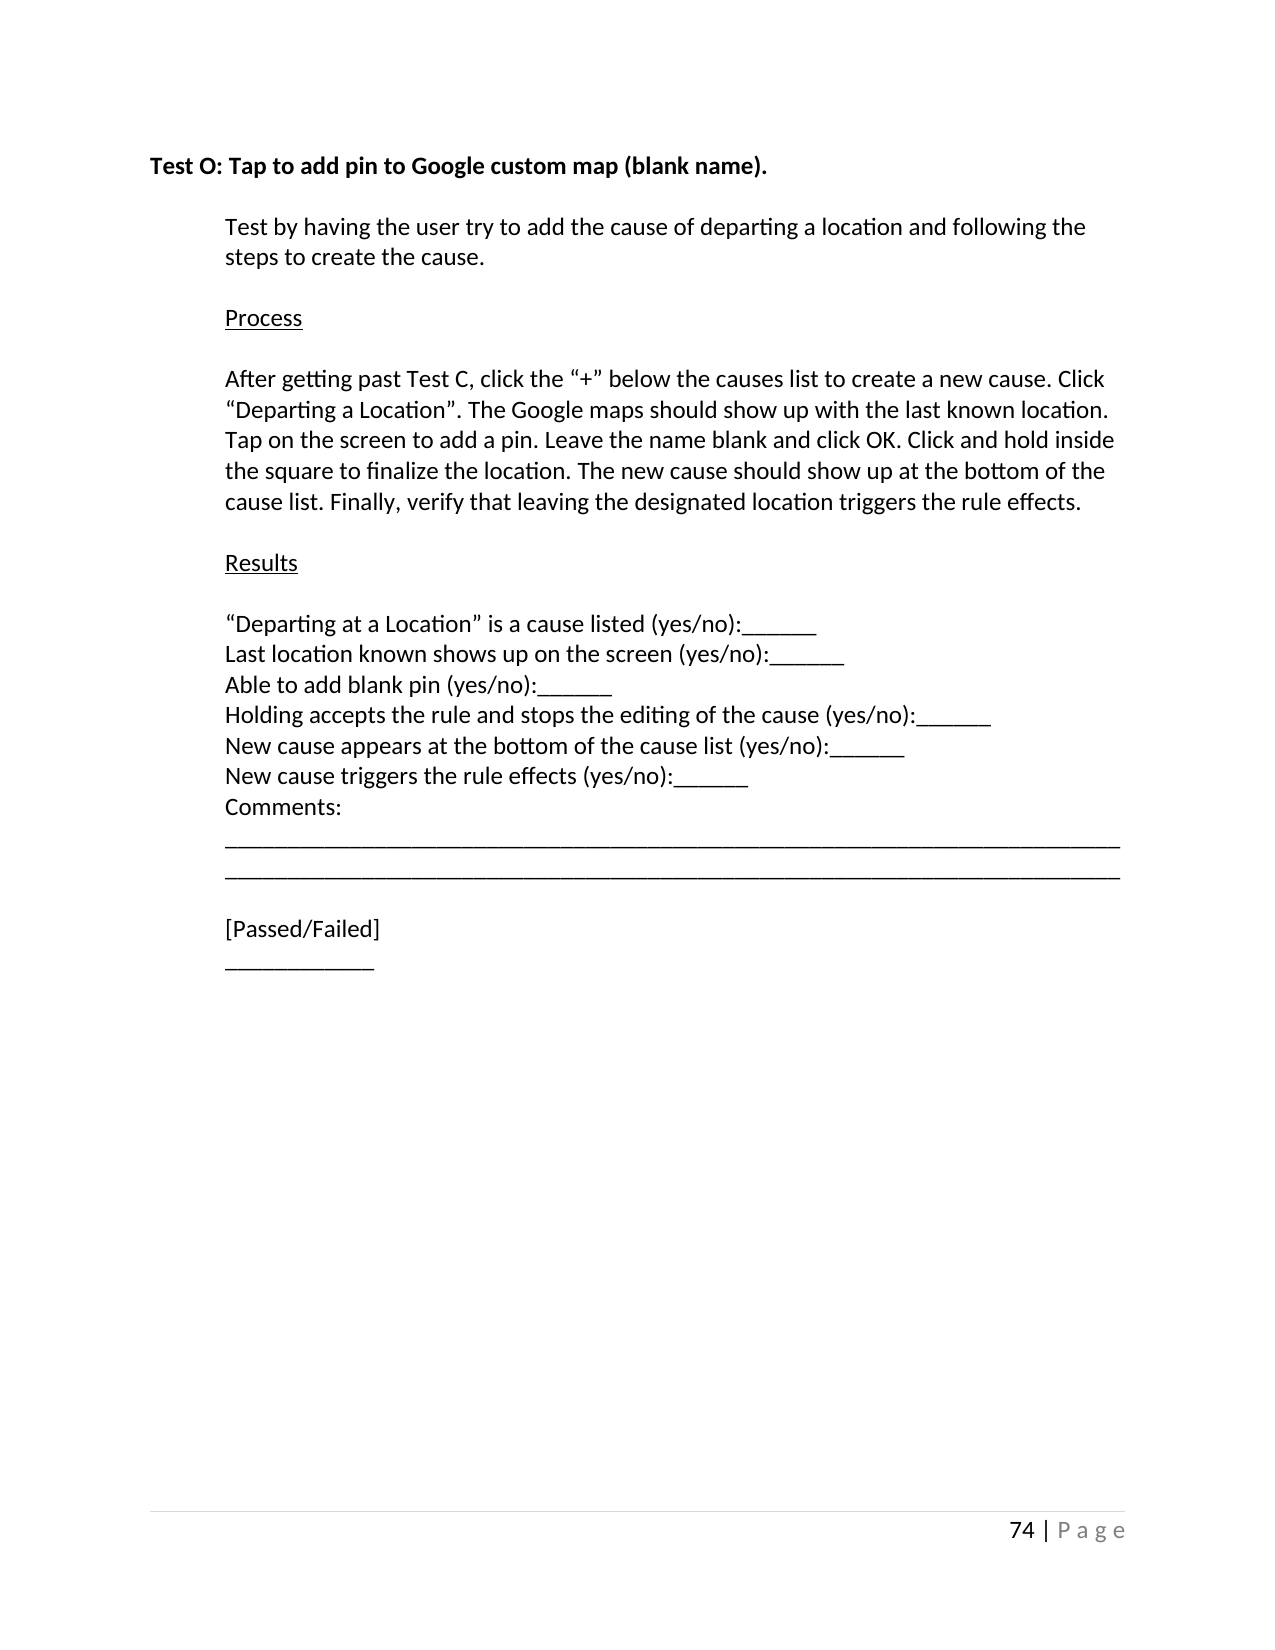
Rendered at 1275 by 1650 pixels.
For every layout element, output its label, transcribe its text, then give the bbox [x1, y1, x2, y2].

text Test by having the user try to add the cause of departing a location and following the steps to create the cause. [225, 211, 1125, 272]
text Holding accepts the rule and stops the editing of the cause (yes/no):______ [150, 699, 1125, 730]
text Comments: [225, 791, 1125, 821]
text New cause appears at the bottom of the cause list (yes/no):______ [225, 730, 1125, 760]
text Test O: Tap to add pin to Google custom map (blank name). [150, 150, 1125, 181]
list [Passed/Failed] [225, 913, 1125, 943]
list ________________________________________________________________________ [225, 852, 1125, 882]
text Able to add blank pin (yes/no):______ [225, 669, 1125, 699]
text After getting past Test C, click the “+” below the causes list to create a new cause. Click “Departing a Location”. The Google maps should show up with the last known location. Tap on the screen to add a pin. Leave the name blank and click OK. Click and hold inside the square to finalize the location. The new cause should show up at the bottom of the cause list. Finally, verify that leaving the designated location triggers the rule effects. [225, 364, 1125, 516]
text Results [225, 547, 1125, 577]
text Process [225, 303, 1125, 333]
list ____________ [225, 943, 1125, 974]
list ________________________________________________________________________ [225, 821, 1125, 852]
text Last location known shows up on the screen (yes/no):______ [225, 638, 1125, 669]
text “Departing at a Location” is a cause listed (yes/no):______ [225, 608, 1125, 638]
text New cause triggers the rule effects (yes/no):______ [225, 760, 1125, 791]
